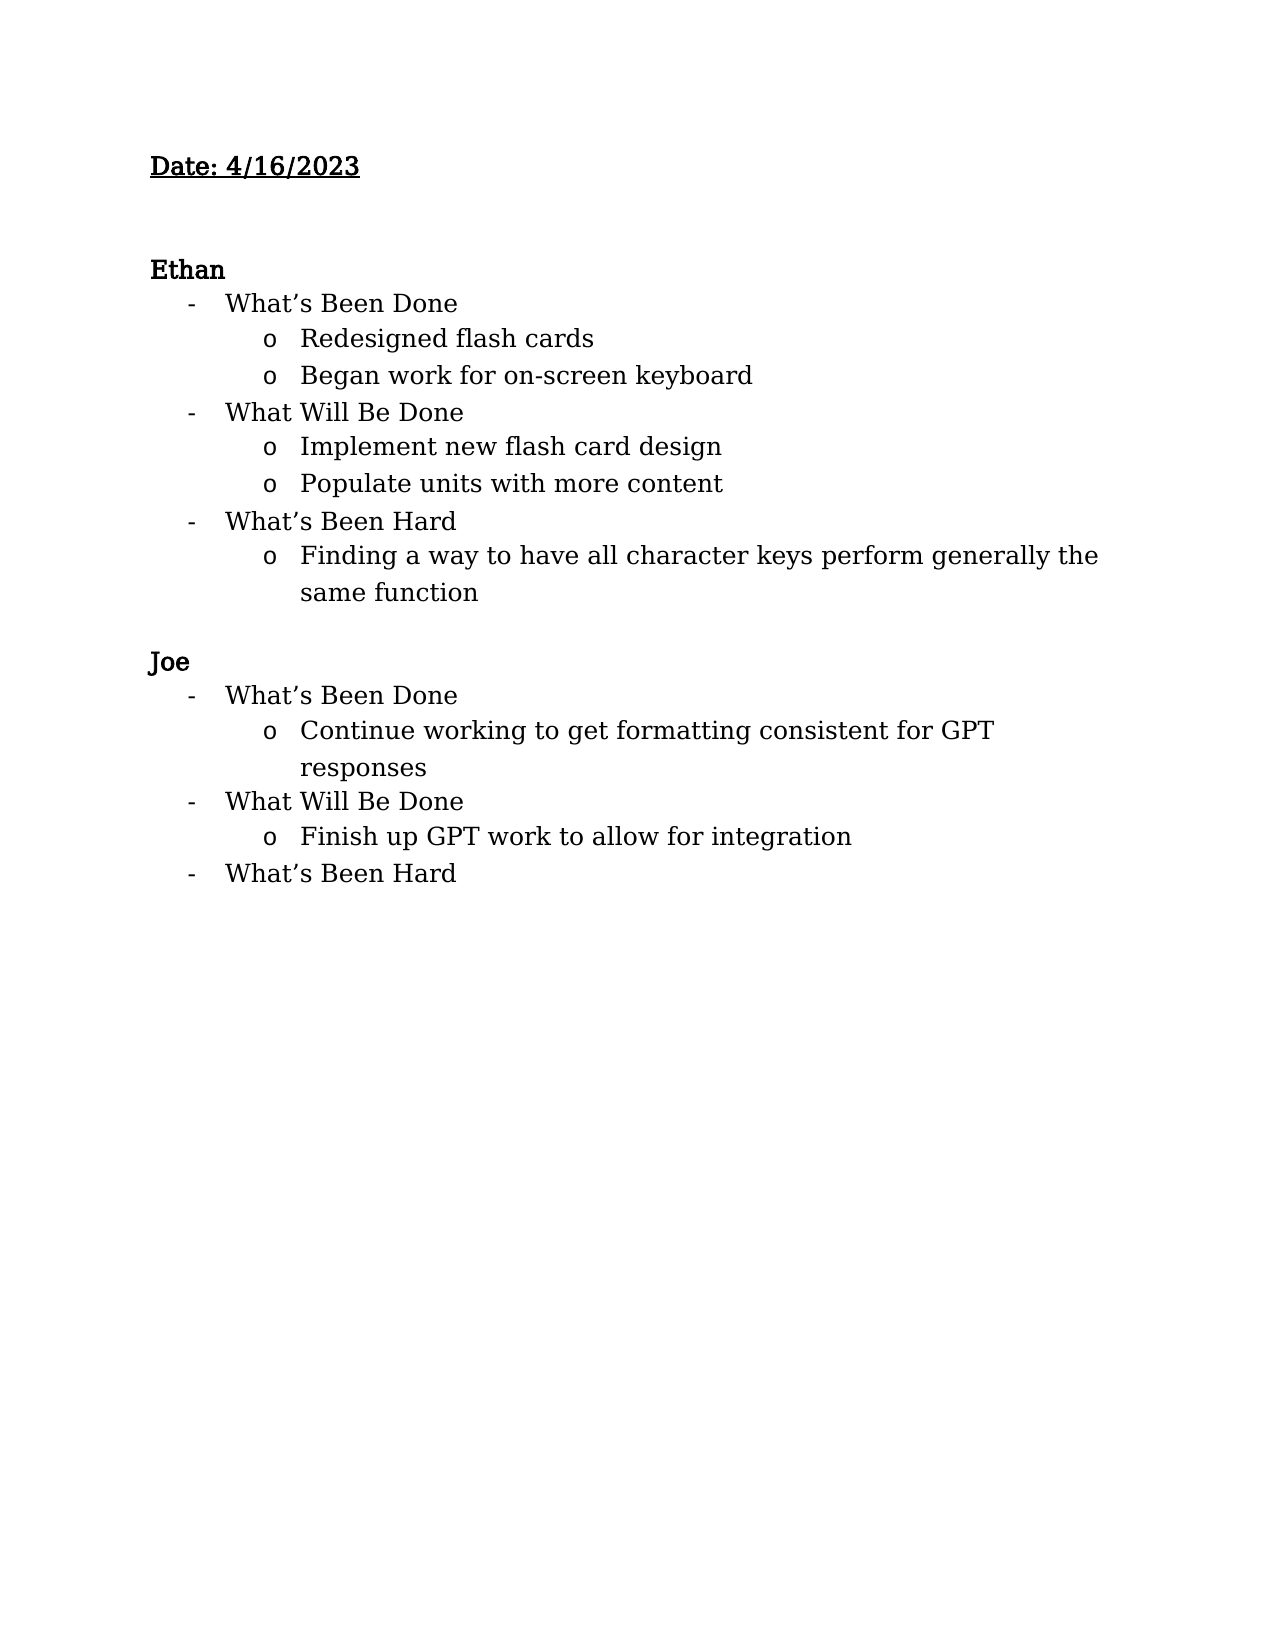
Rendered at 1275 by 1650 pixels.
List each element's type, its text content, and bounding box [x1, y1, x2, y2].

list What’s Been Done [187, 680, 1125, 710]
list What’s Been Hard [187, 857, 1125, 887]
list What Will Be Done [187, 397, 1125, 427]
list What’s Been Done [187, 288, 1125, 318]
list Finding a way to have all character keys perform generally the same function [262, 540, 1125, 606]
text Date: 4/16/2023 [150, 150, 1125, 180]
list Finish up GPT work to allow for integration [262, 820, 1125, 852]
list Continue working to get formatting consistent for GPT responses [262, 714, 1125, 781]
list Began work for on-screen keyboard [262, 359, 1125, 392]
text Joe [150, 645, 1125, 675]
list What Will Be Done [187, 786, 1125, 816]
list Populate units with more content [262, 468, 1125, 500]
list Implement new flash card design [262, 431, 1125, 463]
list What’s Been Hard [187, 505, 1125, 535]
text Ethan [150, 253, 1125, 283]
list Redesigned flash cards [262, 322, 1125, 355]
